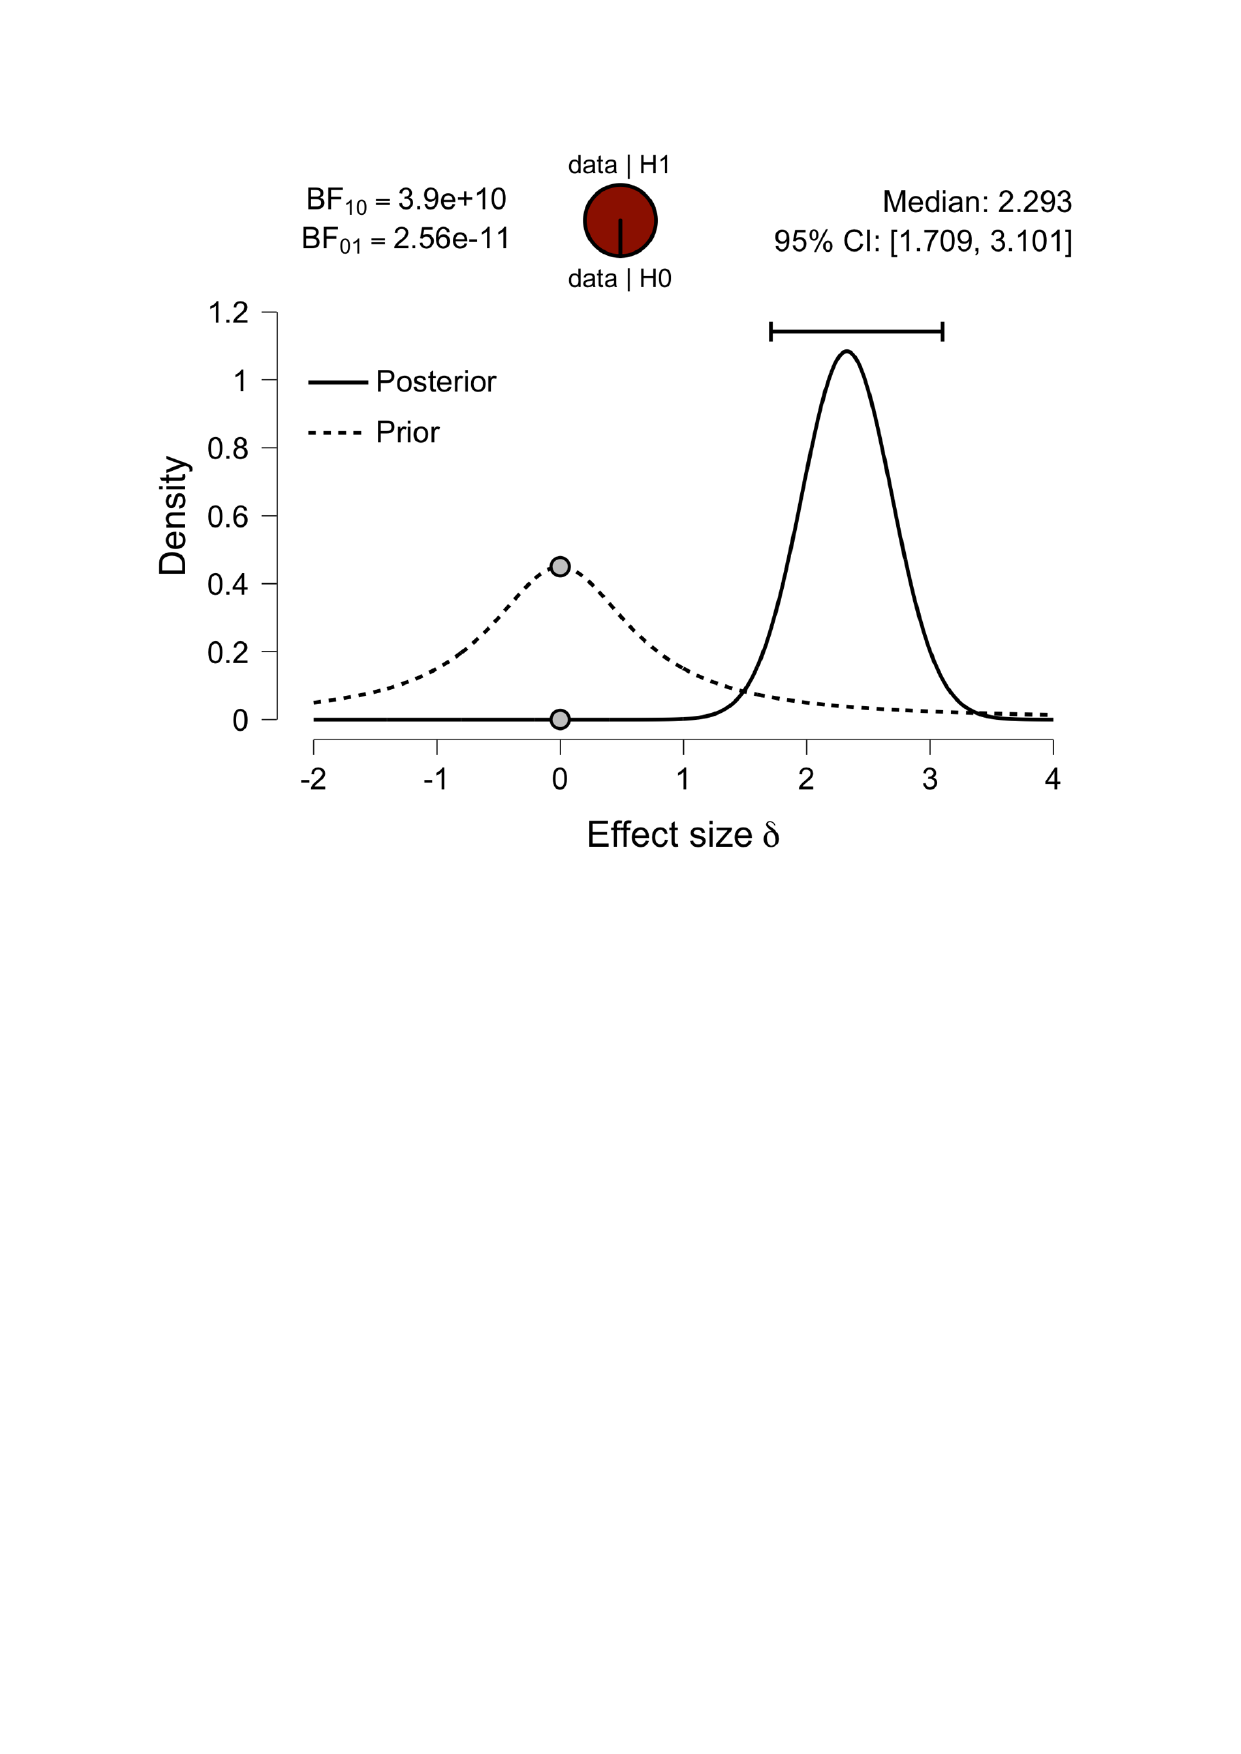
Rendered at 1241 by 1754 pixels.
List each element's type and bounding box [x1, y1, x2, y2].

picture [150, 150, 1090, 860]
